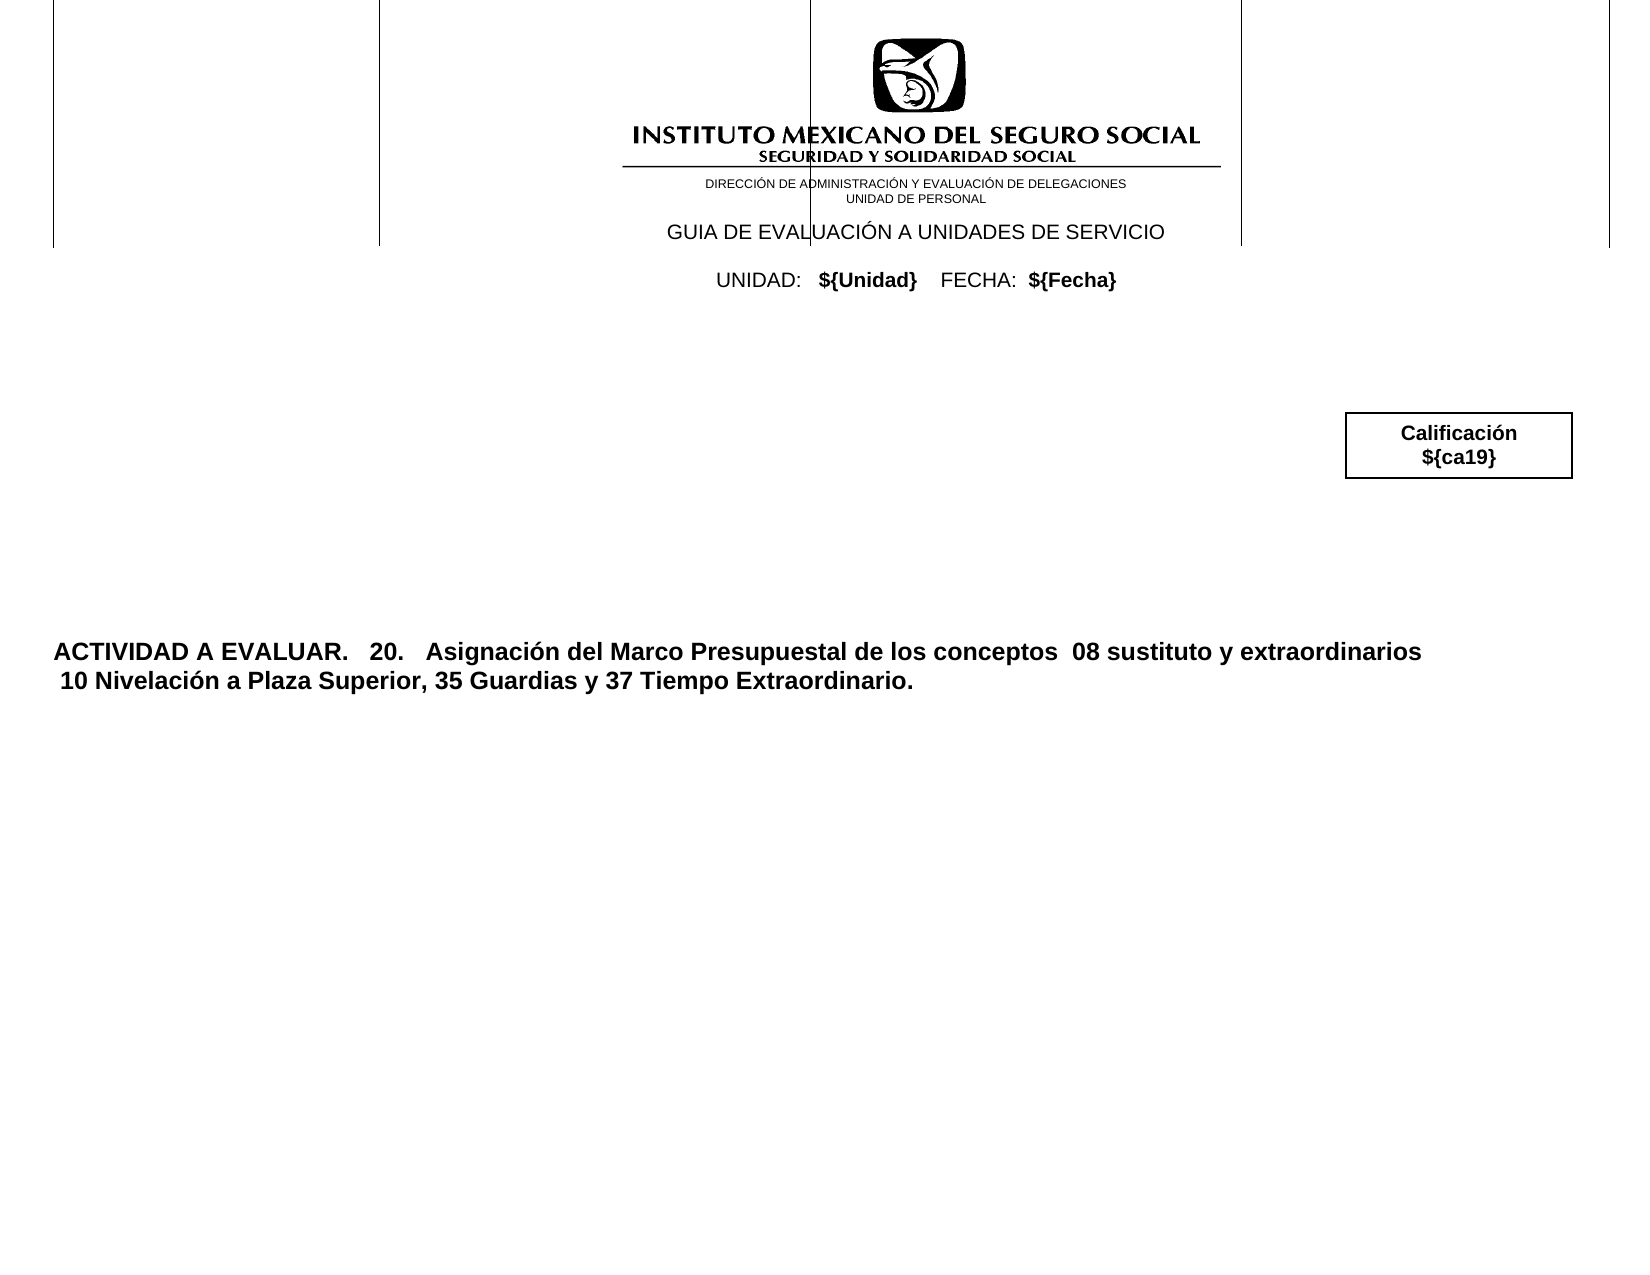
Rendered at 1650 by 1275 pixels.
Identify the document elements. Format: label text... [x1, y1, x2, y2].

text ACTIVIDAD A EVALUAR. 20. Asignación del Marco Presupuestal de los conceptos 08 sustituto y extraordinarios [53, 637, 1575, 666]
picture [811, 37, 1200, 163]
picture [631, 37, 810, 163]
text 10 Nivelación a Plaza Superior, 35 Guardias y 37 Tiempo Extraordinario. [53, 666, 1575, 695]
